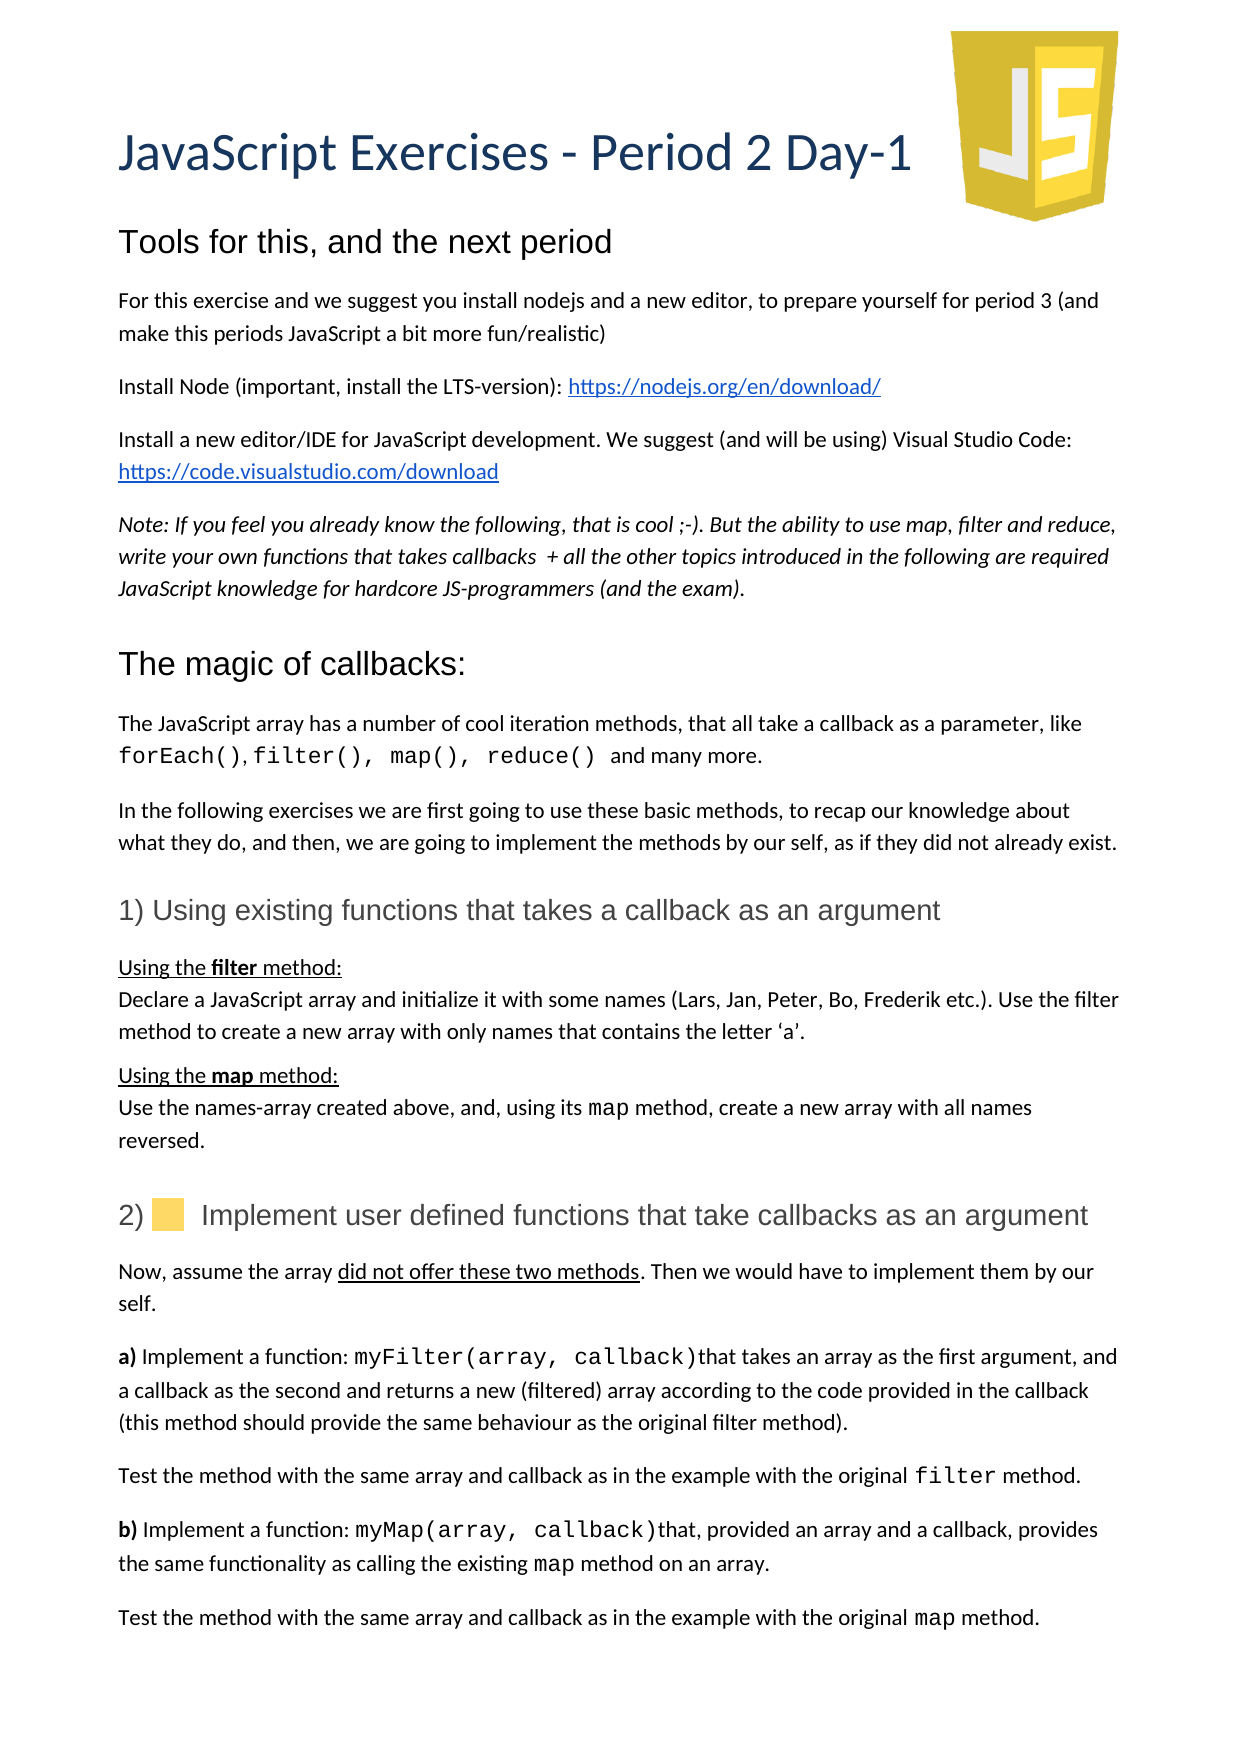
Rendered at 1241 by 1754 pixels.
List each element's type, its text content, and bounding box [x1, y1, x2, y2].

text Using the filter method: [118, 953, 1122, 981]
text For this exercise and we suggest you install nodejs and a new editor, to prepare yourself for period 3 (and make this periods JavaScript a bit more fun/realistic) [118, 287, 1122, 347]
picture [950, 31, 1119, 222]
title JavaScript Exercises - Period 2 Day-1 [118, 118, 950, 184]
text Now, assume the array did not offer these two methods. Then we would have to implement them by our self. [118, 1257, 1122, 1317]
text Using the map method: [118, 1061, 1122, 1089]
text Declare a JavaScript array and initialize it with some names (Lars, Jan, Peter, Bo, Frederik etc.). Use the filter method to create a new array with only names that contains the letter ‘a’. [118, 985, 1122, 1045]
subtitle 1) Using existing functions that takes a callback as an argument [118, 893, 1122, 927]
text Install a new editor/IDE for JavaScript development. We suggest (and will be using) Visual Studio Code: https://code.visualstudio.com/download [118, 425, 1122, 485]
subtitle 2) Implement user defined functions that take callbacks as an argument [184, 1198, 1122, 1231]
subtitle The magic of callbacks: [118, 644, 1122, 683]
text In the following exercises we are first going to use these basic methods, to recap our knowledge about what they do, and then, we are going to implement the methods by our self, as if they did not already exist. [118, 796, 1122, 856]
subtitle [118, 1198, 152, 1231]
text Use the names-array created above, and, using its map method, create a new array with all names reversed. [118, 1093, 1122, 1154]
subtitle Tools for this, and the next period [118, 222, 1122, 260]
text b) Implement a function: myMap(array, callback)that, provided an array and a callback, provides the same functionality as calling the existing map method on an array. [118, 1515, 1122, 1578]
text Test the method with the same array and callback as in the example with the original map method. [118, 1603, 1122, 1632]
text Note: If you feel you already know the following, that is cool ;-). But the ability to use map, filter and reduce, write your own functions that takes callbacks + all the other topics introduced in the following are required JavaScript knowledge for hardcore JS-programmers (and the exam). [118, 510, 1122, 602]
text a) Implement a function: myFilter(array, callback)that takes an array as the first argument, and a callback as the second and returns a new (filtered) array according to the code provided in the callback (this method should provide the same behaviour as the original filter method). [118, 1342, 1122, 1436]
text Test the method with the same array and callback as in the example with the original filter method. [118, 1461, 1122, 1490]
text The JavaScript array has a number of cool iteration methods, that all take a callback as a parameter, like forEach(), filter(), map(), reduce() and many more. [118, 709, 1122, 771]
text Install Node (important, install the LTS-version): https://nodejs.org/en/download/ [118, 372, 1122, 400]
